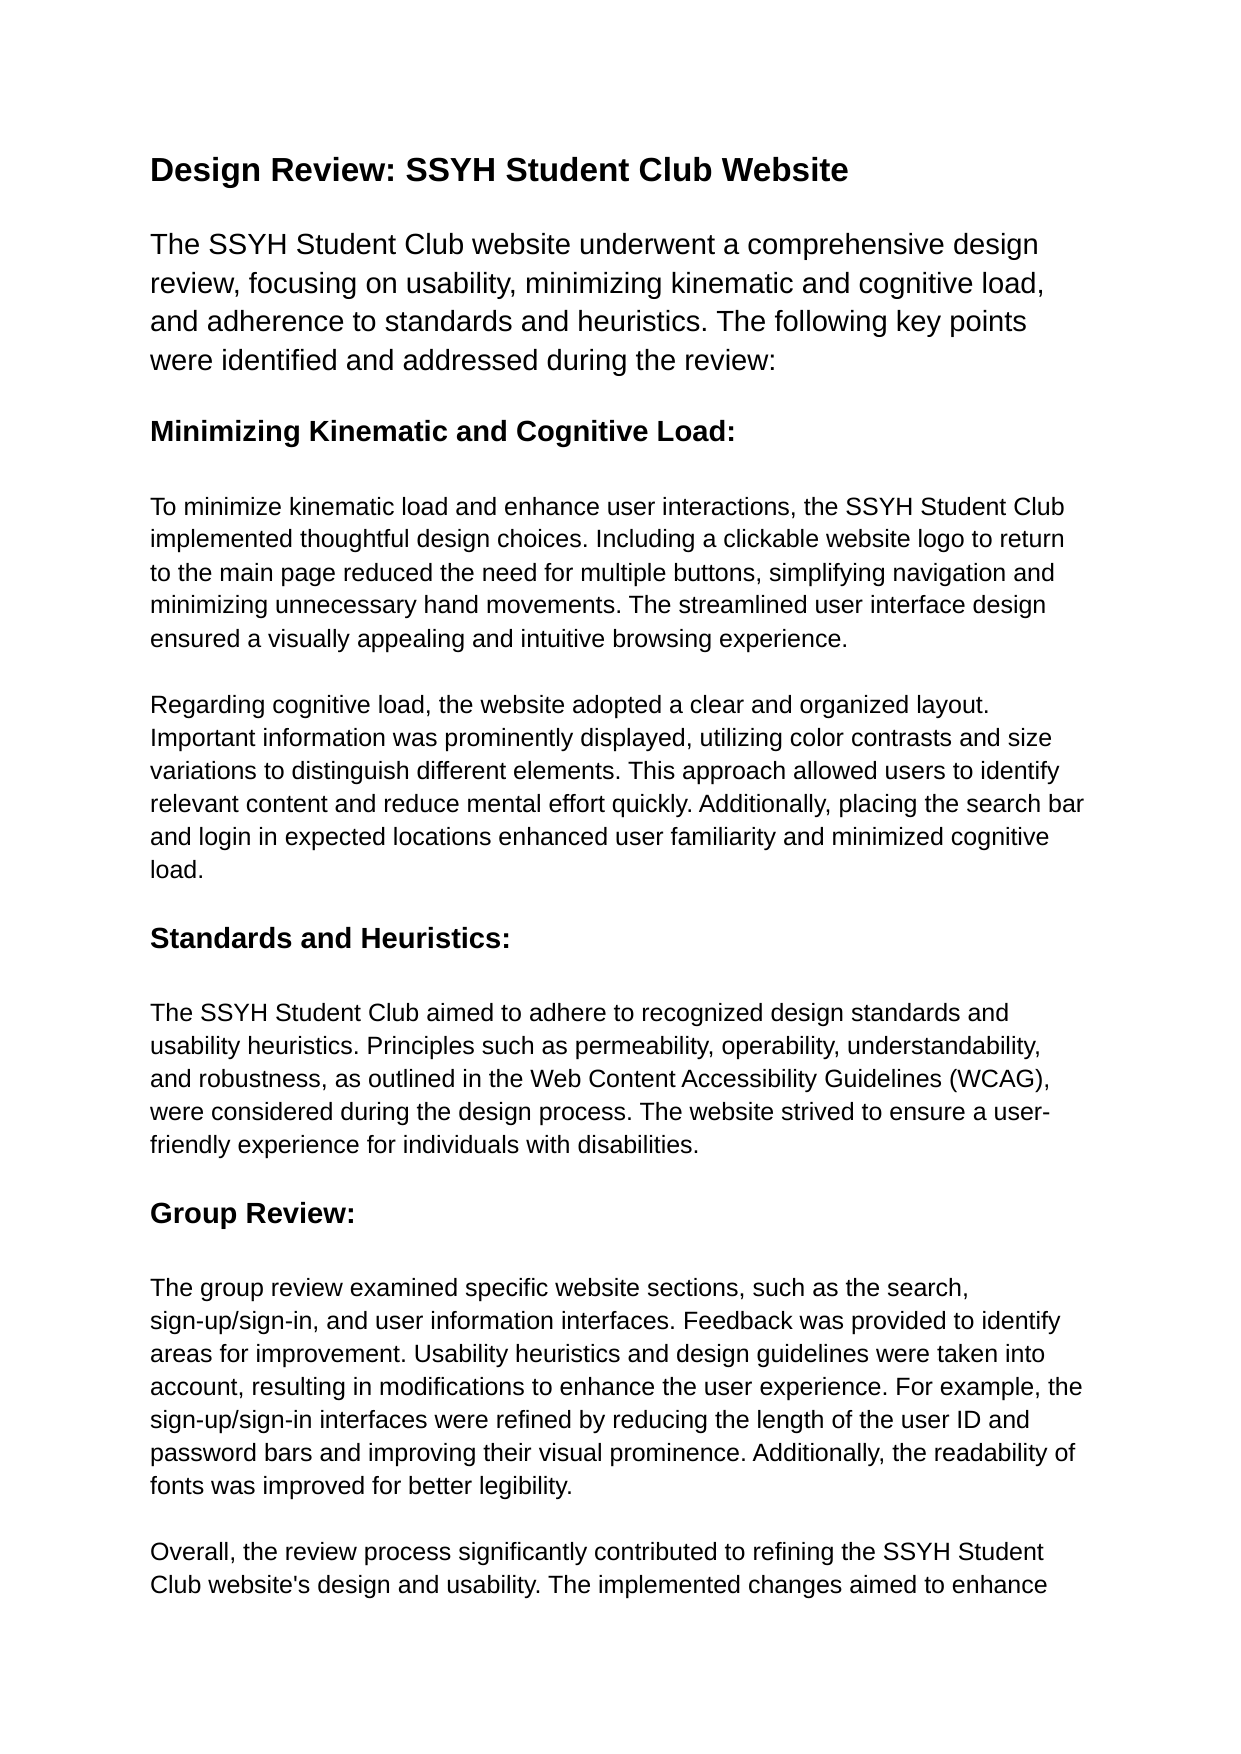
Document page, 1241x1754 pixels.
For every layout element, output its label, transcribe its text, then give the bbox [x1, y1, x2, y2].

text The SSYH Student Club aimed to adhere to recognized design standards and usability heuristics. Principles such as permeability, operability, understandability, and robustness, as outlined in the Web Content Accessibility Guidelines (WCAG), were considered during the design process. The website strived to ensure a user-friendly experience for individuals with disabilities. [150, 998, 1090, 1159]
text Group Review: [150, 1196, 1090, 1229]
text Minimizing Kinematic and Cognitive Load: [150, 414, 1090, 448]
text The SSYH Student Club website underwent a comprehensive design review, focusing on usability, minimizing kinematic and cognitive load, and adherence to standards and heuristics. The following key points were identified and addressed during the review: [150, 227, 1090, 376]
text To minimize kinematic load and enhance user interactions, the SSYH Student Club implemented thoughtful design choices. Including a clickable website logo to return to the main page reduced the need for multiple buttons, simplifying navigation and minimizing unnecessary hand movements. The streamlined user interface design ensured a visually appealing and intuitive browsing experience. [150, 491, 1090, 652]
text Standards and Heuristics: [150, 921, 1090, 954]
text Design Review: SSYH Student Club Website [150, 150, 1090, 188]
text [150, 1537, 1090, 1599]
text Regarding cognitive load, the website adopted a clear and organized layout. Important information was prominently displayed, utilizing color contrasts and size variations to distinguish different elements. This approach allowed users to identify relevant content and reduce mental effort quickly. Additionally, placing the search bar and login in expected locations enhanced user familiarity and minimized cognitive load. [150, 689, 1090, 883]
text The group review examined specific website sections, such as the search, sign-up/sign-in, and user information interfaces. Feedback was provided to identify areas for improvement. Usability heuristics and design guidelines were taken into account, resulting in modifications to enhance the user experience. For example, the sign-up/sign-in interfaces were refined by reducing the length of the user ID and password bars and improving their visual prominence. Additionally, the readability of fonts was improved for better legibility. [150, 1273, 1090, 1500]
